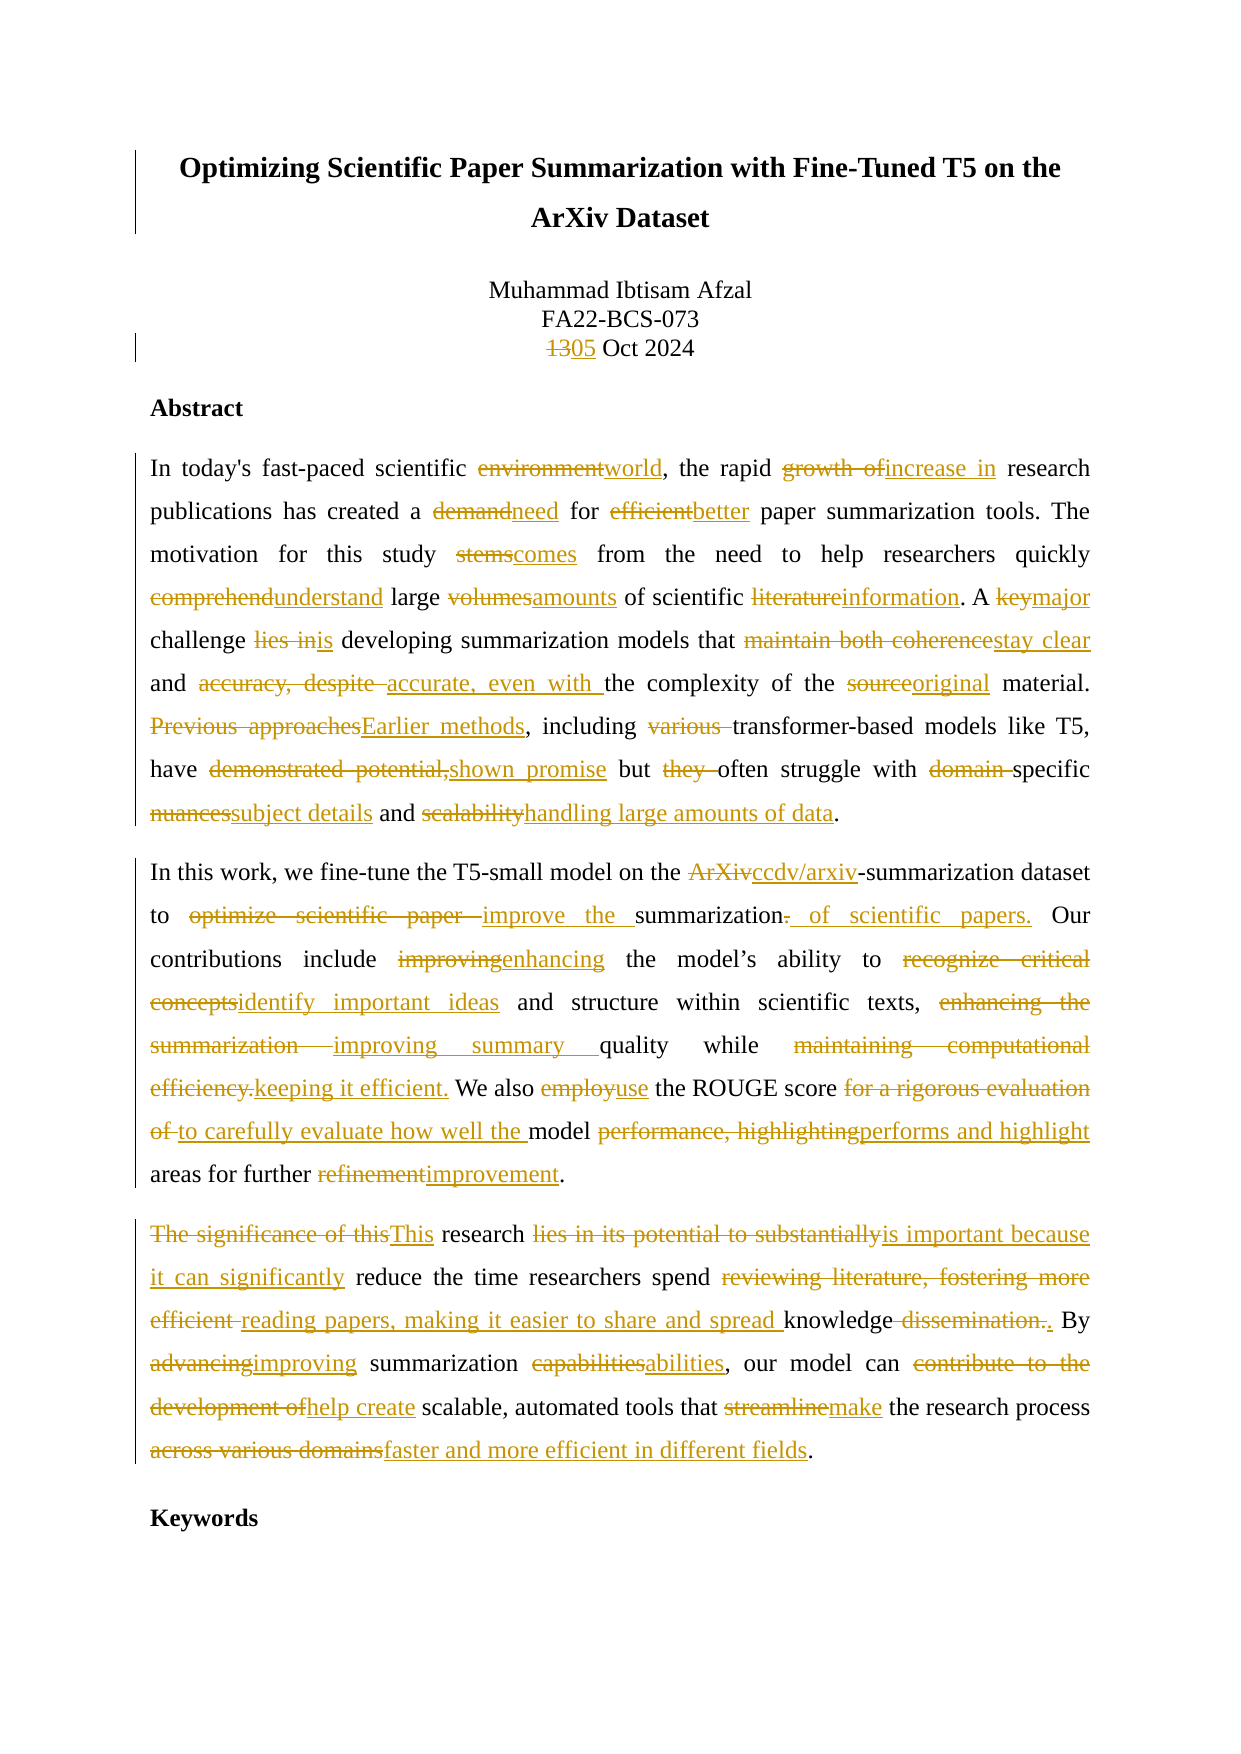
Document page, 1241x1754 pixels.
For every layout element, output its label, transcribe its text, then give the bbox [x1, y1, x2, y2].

text research reduce the time researchers spend knowledge By summarization , our model can scalable, automated tools that the research process . [150, 1219, 1090, 1463]
text In this work, we fine-tune the T5-small model on the -summarization dataset to summarization Our contributions include the model’s ability to and structure within scientific texts, quality while We also the ROUGE score model areas for further . [150, 857, 1090, 1188]
text Muhammad Ibtisam Afzal [150, 276, 1090, 304]
text Optimizing Scientific Paper Summarization with Fine-Tuned T5 on the ArXiv Dataset [150, 150, 1090, 234]
text FA22-BCS-073 [150, 304, 1090, 333]
text Oct 2024 [150, 333, 1090, 362]
text In today's fast-paced scientific , the rapid research publications has created a for paper summarization tools. The motivation for this study from the need to help researchers quickly large of scientific . A challenge developing summarization models that and the complexity of the material. , including transformer-based models like T5, have but often struggle with specific and . [150, 453, 1090, 826]
text Keywords [150, 1503, 1090, 1532]
text Abstract [150, 393, 1090, 422]
